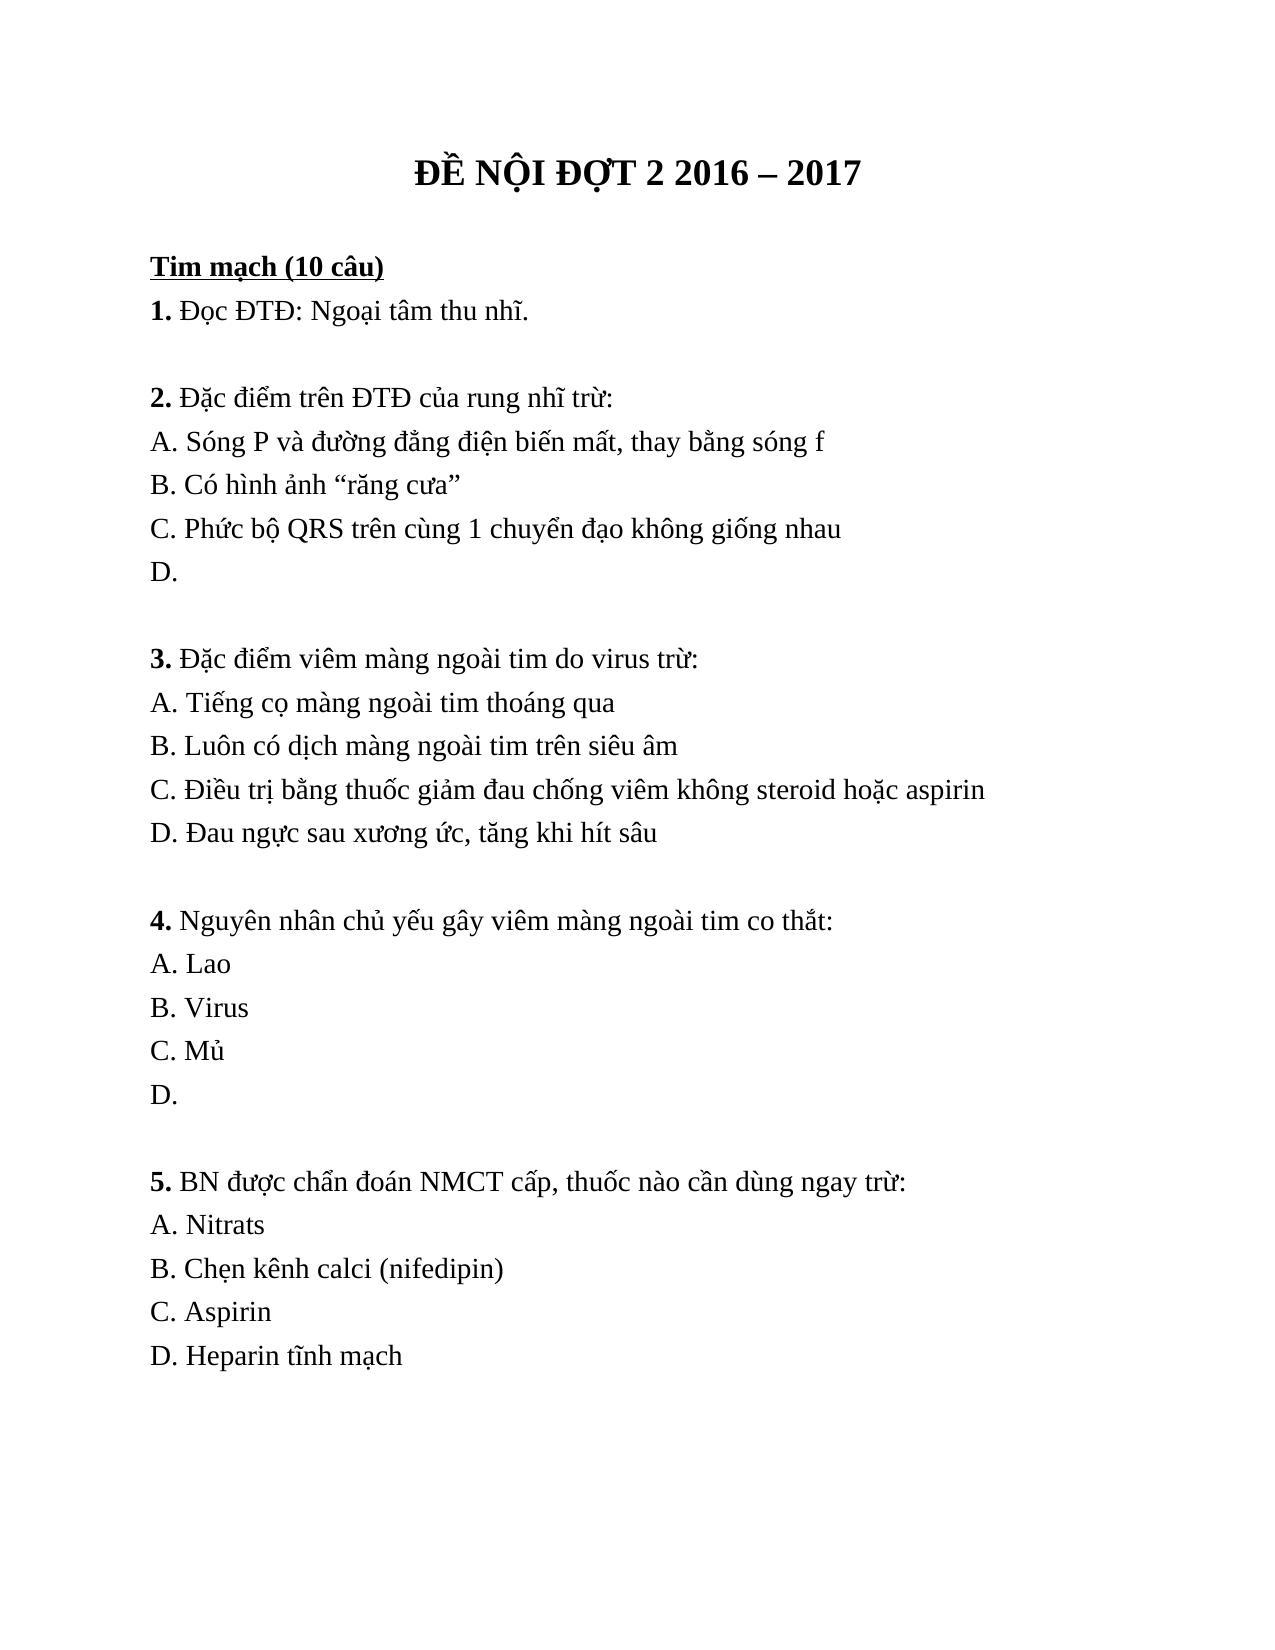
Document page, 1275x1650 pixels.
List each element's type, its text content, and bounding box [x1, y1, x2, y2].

text C. Mủ [150, 1033, 1125, 1067]
text A. Lao [150, 946, 1125, 980]
text C. Aspirin [150, 1294, 1125, 1328]
text D. Đau ngực sau xương ức, tăng khi hít sâu [150, 816, 1125, 849]
text C. Phức bộ QRS trên cùng 1 chuyển đạo không giống nhau [150, 511, 1125, 544]
text A. Sóng P và đường đẳng điện biến mất, thay bằng sóng f [150, 424, 1125, 457]
text C. Điều trị bằng thuốc giảm đau chống viêm không steroid hoặc aspirin [150, 772, 1125, 806]
text B. Chẹn kênh calci (nifedipin) [150, 1251, 1125, 1284]
text A. Tiếng cọ màng ngoài tim thoáng qua [150, 685, 1125, 718]
text Tim mạch (10 câu) [150, 249, 1125, 283]
text D. [150, 1077, 1125, 1110]
list BN được chẩn đoán NMCT cấp, thuốc nào cần dùng ngay trừ: [150, 1164, 1125, 1197]
text D. [150, 554, 1125, 588]
list Nguyên nhân chủ yếu gây viêm màng ngoài tim co thắt: [150, 903, 1125, 936]
list Đọc ĐTĐ: Ngoại tâm thu nhĩ. [150, 293, 1125, 327]
text B. Virus [150, 990, 1125, 1023]
list Đặc điểm trên ĐTĐ của rung nhĩ trừ: [150, 380, 1125, 414]
text ĐỀ NỘI ĐỢT 2 2016 – 2017 [150, 150, 1125, 193]
text B. Luôn có dịch màng ngoài tim trên siêu âm [150, 728, 1125, 762]
text A. Nitrats [150, 1207, 1125, 1241]
text B. Có hình ảnh “răng cưa” [150, 467, 1125, 501]
list Đặc điểm viêm màng ngoài tim do virus trừ: [150, 641, 1125, 675]
text D. Heparin tĩnh mạch [150, 1338, 1125, 1372]
